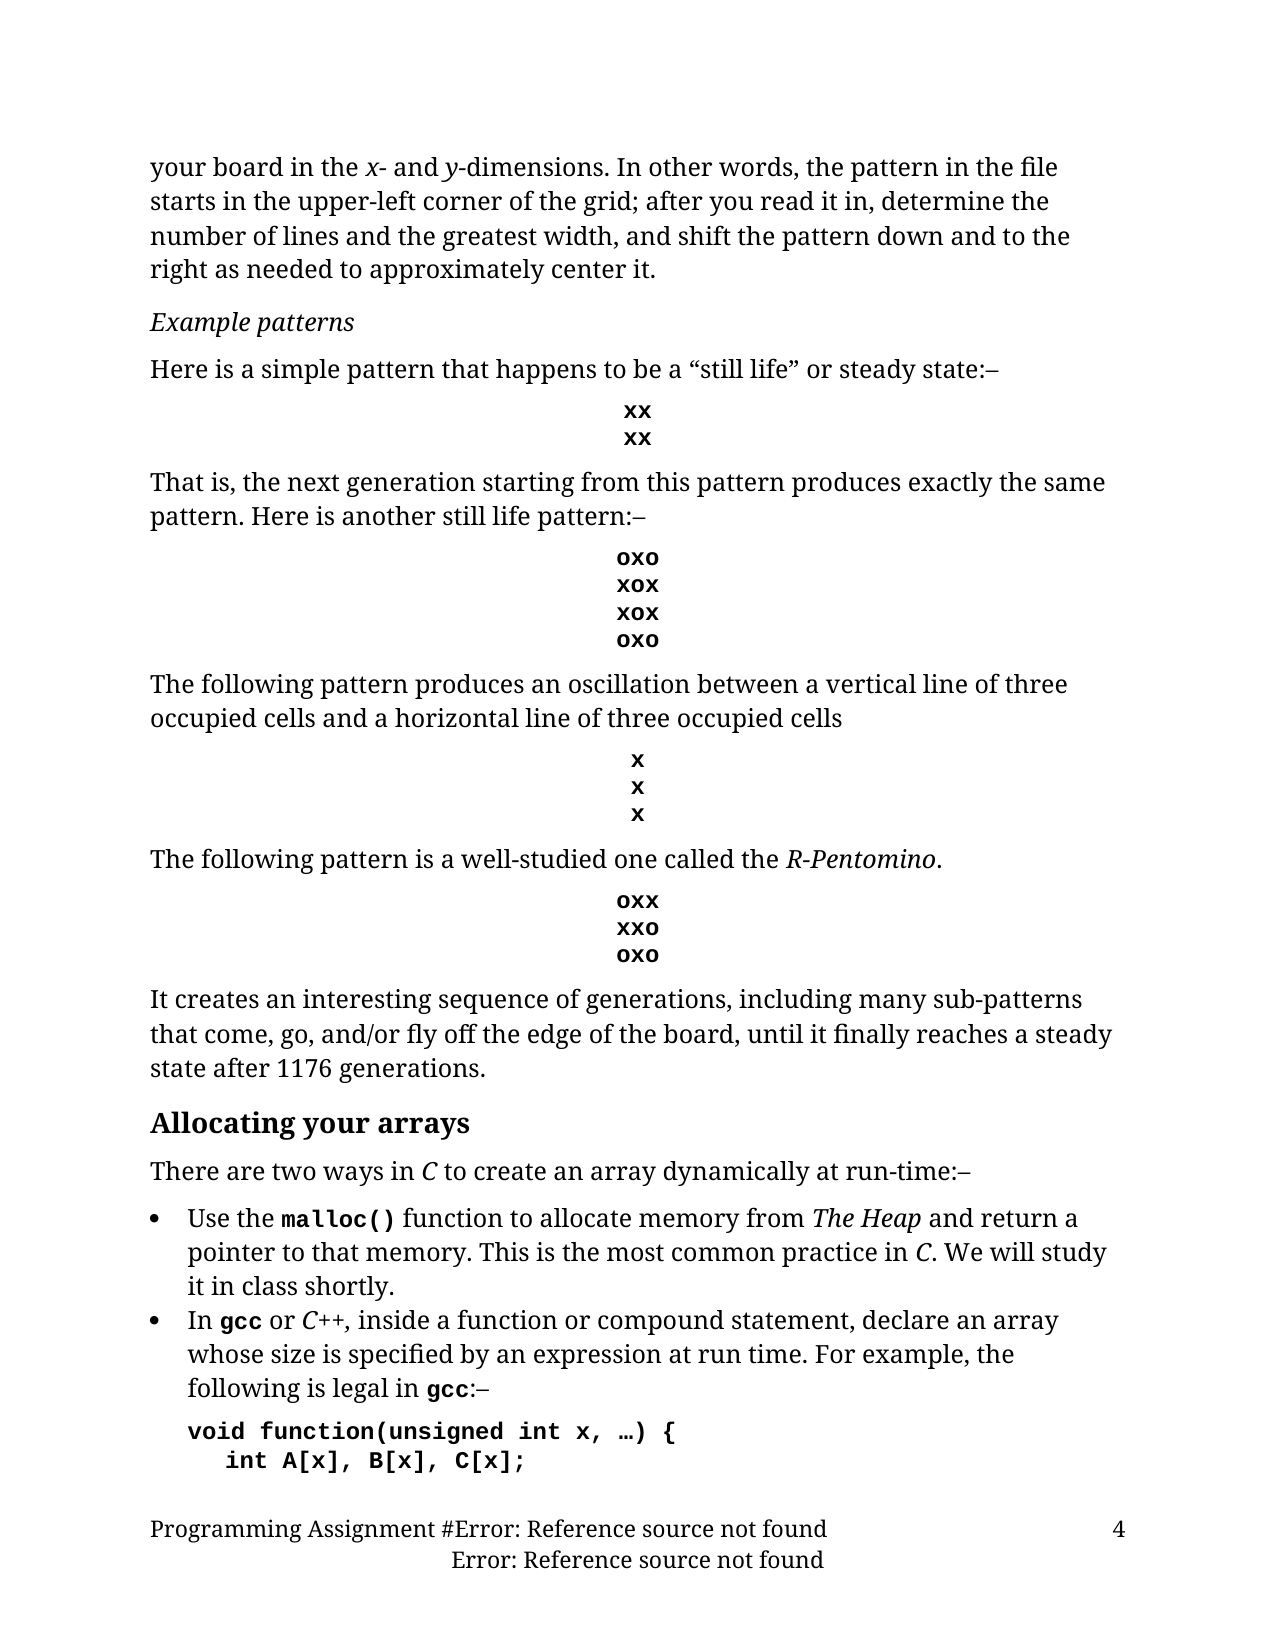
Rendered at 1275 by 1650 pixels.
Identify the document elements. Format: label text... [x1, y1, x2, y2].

text x x x [150, 747, 1125, 829]
text The following pattern is a well-studied one called the R-Pentomino. [150, 842, 1125, 876]
list Use the malloc() function to allocate memory from The Heap and return a pointer to that memory. This is the most common practice in C. We will study it in class shortly. [150, 1201, 1125, 1303]
subtitle Allocating your arrays [150, 1103, 1125, 1141]
text There are two ways in C to create an array dynamically at run-time:– [150, 1154, 1125, 1188]
text Here is a simple pattern that happens to be a “still life” or steady state:– [150, 352, 1125, 386]
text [187, 1417, 1125, 1505]
text The following pattern produces an oscillation between a vertical line of three occupied cells and a horizontal line of three occupied cells [150, 667, 1125, 735]
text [150, 150, 1125, 286]
text It creates an interesting sequence of generations, including many sub-patterns that come, go, and/or fly off the edge of the board, until it finally reaches a steady state after 1176 generations. [150, 982, 1125, 1084]
text oxx xxo oxo [150, 888, 1125, 970]
list In gcc or C++, inside a function or compound statement, declare an array whose size is specified by an expression at run time. For example, the following is legal in gcc:– [150, 1303, 1125, 1405]
text That is, the next generation starting from this pattern produces exactly the same pattern. Here is another still life pattern:– [150, 465, 1125, 533]
text xx xx [150, 398, 1125, 452]
subtitle Example patterns [150, 305, 1125, 339]
text oxo xox xox oxo [150, 546, 1125, 654]
